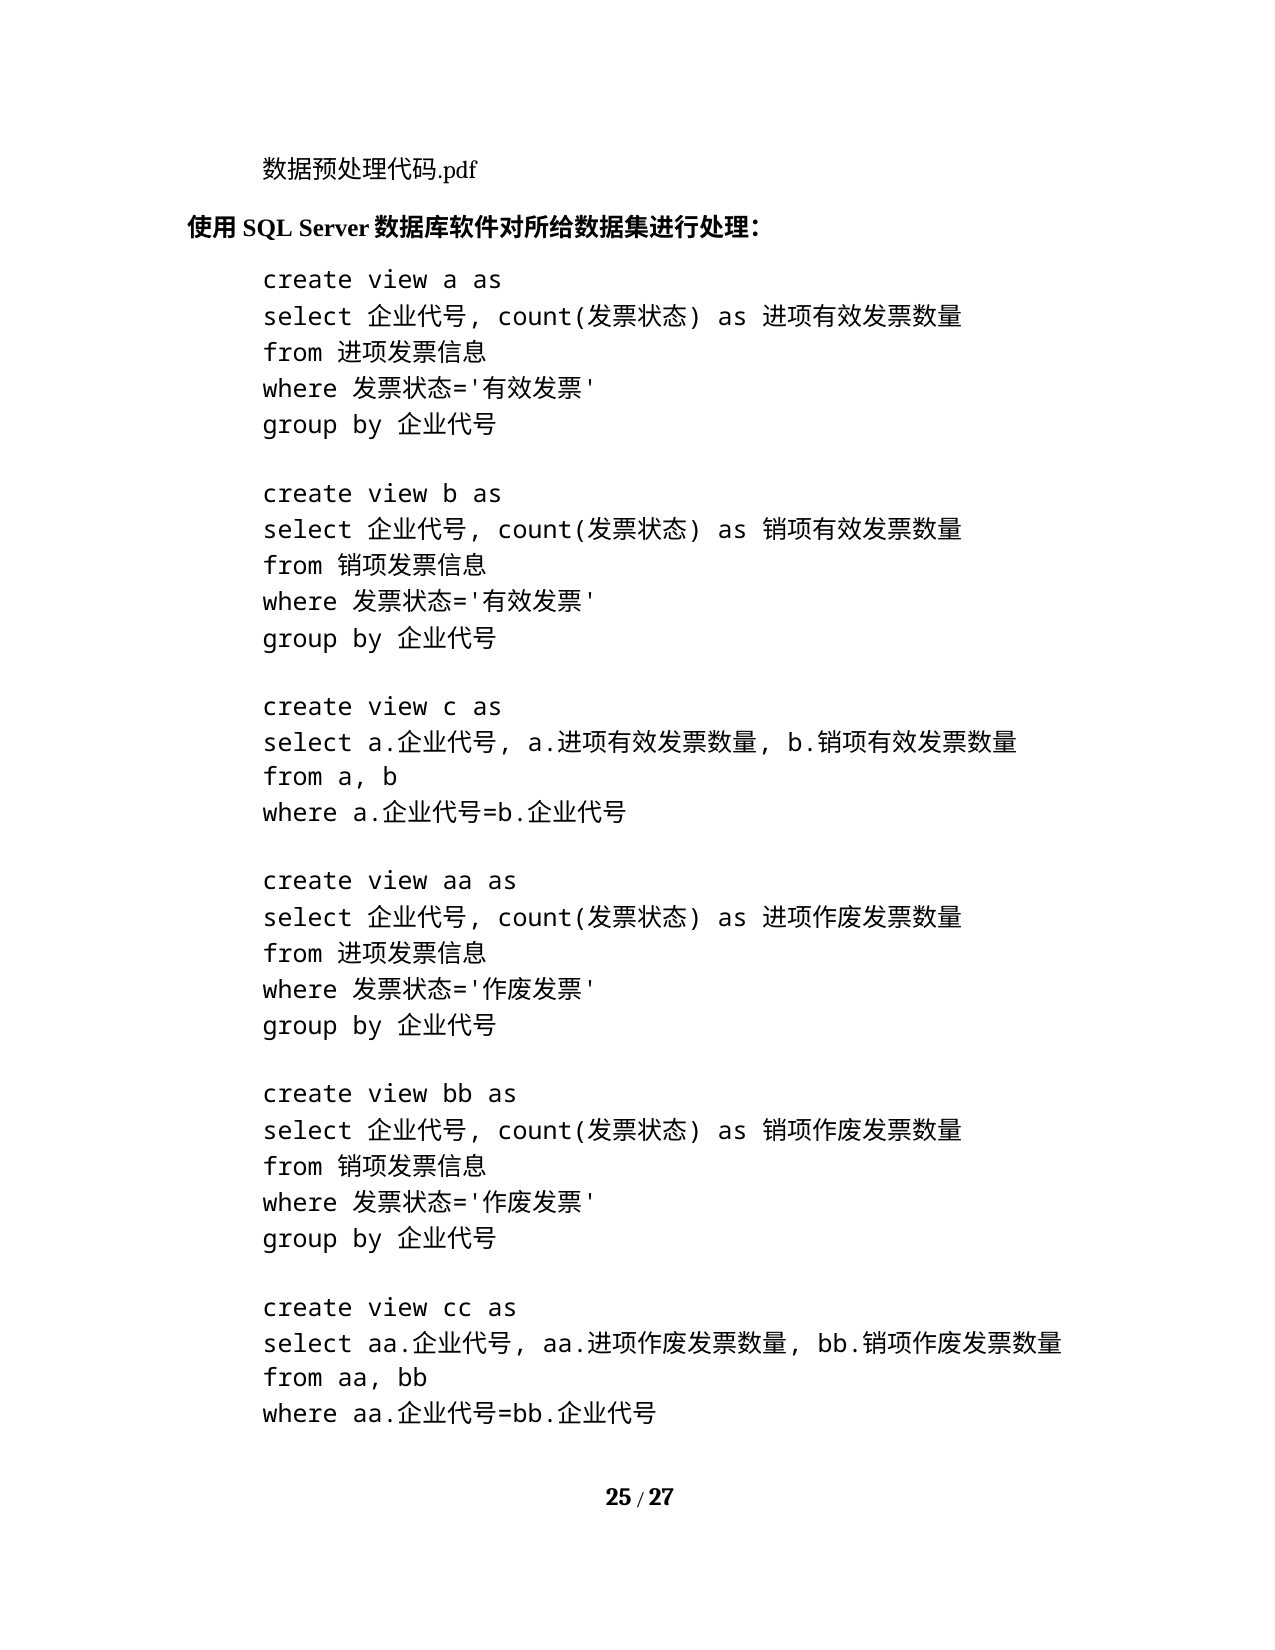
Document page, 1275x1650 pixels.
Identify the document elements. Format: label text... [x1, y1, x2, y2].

text create view b as [262, 475, 1087, 509]
text group by 企业代号 [262, 1006, 1087, 1042]
text select 企业代号, count(发票状态) as 进项有效发票数量 [262, 296, 1087, 332]
text group by 企业代号 [262, 618, 1087, 654]
text select 企业代号, count(发票状态) as 进项作废发票数量 [262, 897, 1087, 933]
text select 企业代号, count(发票状态) as 销项作废发票数量 [262, 1110, 1087, 1146]
text select aa.企业代号, aa.进项作废发票数量, bb.销项作废发票数量 [262, 1323, 1087, 1359]
text select a.企业代号, a.进项有效发票数量, b.销项有效发票数量 [262, 722, 1087, 759]
text from 销项发票信息 [262, 546, 1087, 582]
text group by 企业代号 [262, 405, 1087, 441]
text create view bb as [262, 1076, 1087, 1110]
text from a, b [262, 759, 1087, 793]
text where aa.企业代号=bb.企业代号 [262, 1394, 1087, 1430]
text from 销项发票信息 [262, 1146, 1087, 1183]
text create view aa as [262, 863, 1087, 897]
text where 发票状态='作废发票' [262, 969, 1087, 1006]
text where 发票状态='有效发票' [262, 582, 1087, 618]
text create view c as [262, 688, 1087, 722]
text 使用SQL Server数据库软件对所给数据集进行处理： [187, 207, 1087, 243]
text where 发票状态='有效发票' [262, 369, 1087, 405]
text create view a as [262, 262, 1087, 296]
text 数据预处理代码.pdf [262, 150, 1087, 186]
text from aa, bb [262, 1359, 1087, 1394]
text from 进项发票信息 [262, 332, 1087, 369]
text create view cc as [262, 1289, 1087, 1323]
text where 发票状态='作废发票' [262, 1183, 1087, 1219]
text group by 企业代号 [262, 1219, 1087, 1255]
text select 企业代号, count(发票状态) as 销项有效发票数量 [262, 509, 1087, 546]
text where a.企业代号=b.企业代号 [262, 793, 1087, 829]
text from 进项发票信息 [262, 933, 1087, 969]
